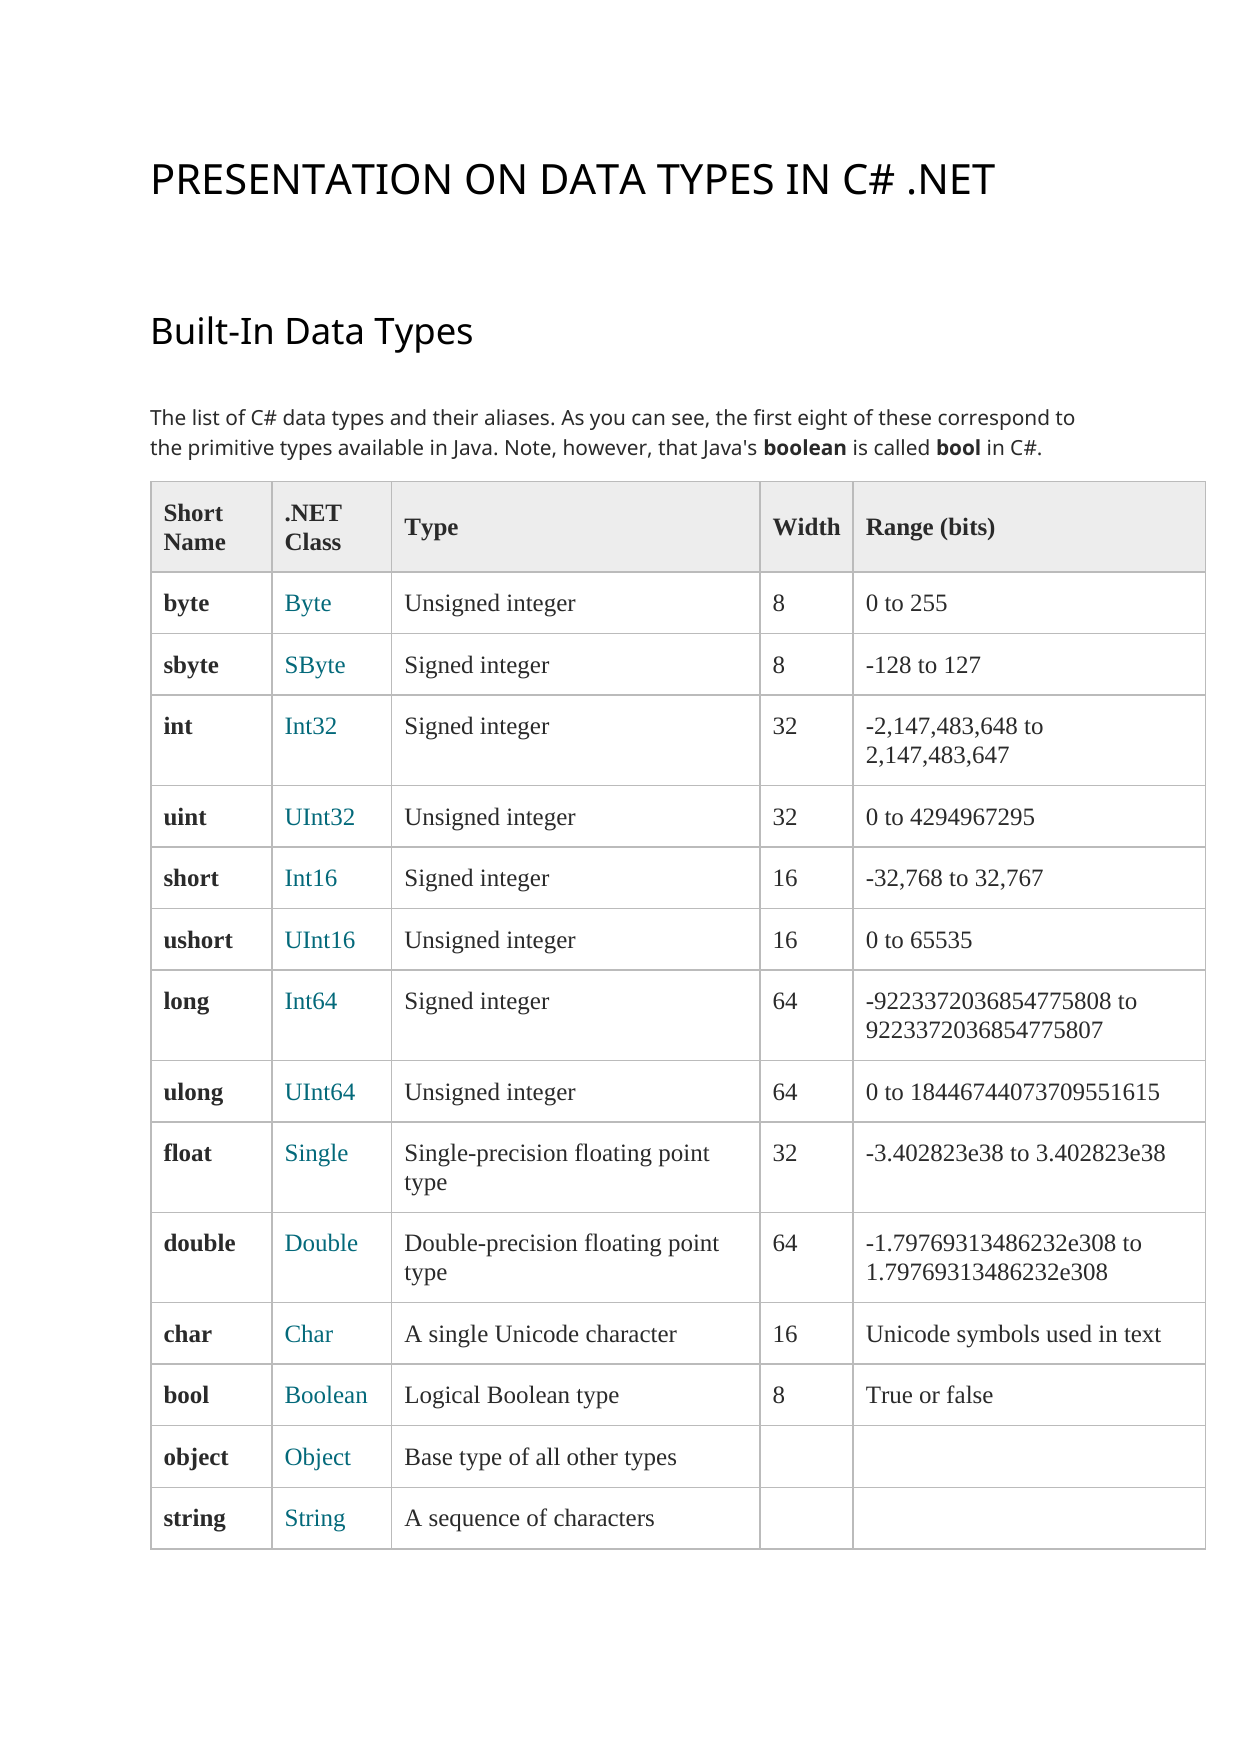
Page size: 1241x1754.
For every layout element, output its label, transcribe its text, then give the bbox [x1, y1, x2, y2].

table_header Width [761, 482, 852, 571]
table_cell string [152, 1488, 271, 1548]
table_cell 8 [761, 1365, 852, 1425]
table_cell 64 [761, 1061, 852, 1121]
table_cell 64 [761, 1213, 852, 1302]
table_cell ulong [152, 1061, 271, 1121]
table_cell 0 to 65535 [854, 909, 1205, 969]
table_cell 32 [761, 1123, 852, 1211]
table_cell -2,147,483,648 to 2,147,483,647 [854, 696, 1205, 784]
table_cell [761, 1488, 852, 1548]
table_cell Unsigned integer [392, 1061, 759, 1121]
table_cell Signed integer [392, 971, 759, 1059]
table_cell Single-precision floating point type [392, 1123, 759, 1211]
table_cell Double-precision floating point type [392, 1213, 759, 1302]
table_cell [854, 1426, 1205, 1486]
table_cell float [152, 1123, 271, 1211]
table_cell Signed integer [392, 848, 759, 908]
text Built-In Data Types [150, 306, 1090, 356]
table_cell String [273, 1488, 391, 1548]
table_cell bool [152, 1365, 271, 1425]
table_cell char [152, 1303, 271, 1363]
table_cell 64 [761, 971, 852, 1059]
table_cell Object [273, 1426, 391, 1486]
text PRESENTATION ON DATA TYPES IN C# .NET [150, 150, 1090, 207]
table_cell 32 [761, 786, 852, 846]
table_cell A sequence of characters [392, 1488, 759, 1548]
table_cell double [152, 1213, 271, 1302]
table_cell -3.402823e38 to 3.402823e38 [854, 1123, 1205, 1211]
table_cell -32,768 to 32,767 [854, 848, 1205, 908]
table_cell Char [273, 1303, 391, 1363]
text The list of C# data types and their aliases. As you can see, the first eight of these correspond to the primitive types available in Java. Note, however, that Java's boolean is called bool in C#. [150, 403, 1090, 462]
table_cell 0 to 255 [854, 573, 1205, 633]
table_cell object [152, 1426, 271, 1486]
table_cell Byte [273, 573, 391, 633]
table_header Short Name [152, 482, 271, 571]
table_cell Logical Boolean type [392, 1365, 759, 1425]
table_cell byte [152, 573, 271, 633]
table_cell Single [273, 1123, 391, 1211]
table_cell short [152, 848, 271, 908]
table_cell 8 [761, 634, 852, 694]
table_cell Double [273, 1213, 391, 1302]
table_cell [761, 1426, 852, 1486]
table_cell UInt64 [273, 1061, 391, 1121]
table_cell Signed integer [392, 696, 759, 784]
table_cell Unsigned integer [392, 909, 759, 969]
table_header .NET Class [273, 482, 391, 571]
table_cell -1.79769313486232e308 to 1.79769313486232e308 [854, 1213, 1205, 1302]
table_cell Int16 [273, 848, 391, 908]
table_cell long [152, 971, 271, 1059]
table_cell 16 [761, 1303, 852, 1363]
table_cell Unsigned integer [392, 786, 759, 846]
table_header Type [392, 482, 759, 571]
table_header Range (bits) [854, 482, 1205, 571]
table_cell UInt16 [273, 909, 391, 969]
table_cell sbyte [152, 634, 271, 694]
table_cell Int64 [273, 971, 391, 1059]
table_cell SByte [273, 634, 391, 694]
table_cell UInt32 [273, 786, 391, 846]
table_cell Boolean [273, 1365, 391, 1425]
table_cell Int32 [273, 696, 391, 784]
table_cell Unicode symbols used in text [854, 1303, 1205, 1363]
table_cell A single Unicode character [392, 1303, 759, 1363]
table_cell 32 [761, 696, 852, 784]
table_cell ushort [152, 909, 271, 969]
table_cell True or false [854, 1365, 1205, 1425]
table_cell 16 [761, 909, 852, 969]
table_cell -128 to 127 [854, 634, 1205, 694]
table_cell -9223372036854775808 to 9223372036854775807 [854, 971, 1205, 1059]
table_cell 0 to 18446744073709551615 [854, 1061, 1205, 1121]
table_cell Base type of all other types [392, 1426, 759, 1486]
table_cell 8 [761, 573, 852, 633]
table_cell [854, 1488, 1205, 1548]
table_cell int [152, 696, 271, 784]
table_cell 0 to 4294967295 [854, 786, 1205, 846]
table_cell 16 [761, 848, 852, 908]
table_cell Signed integer [392, 634, 759, 694]
table_cell uint [152, 786, 271, 846]
table_cell Unsigned integer [392, 573, 759, 633]
